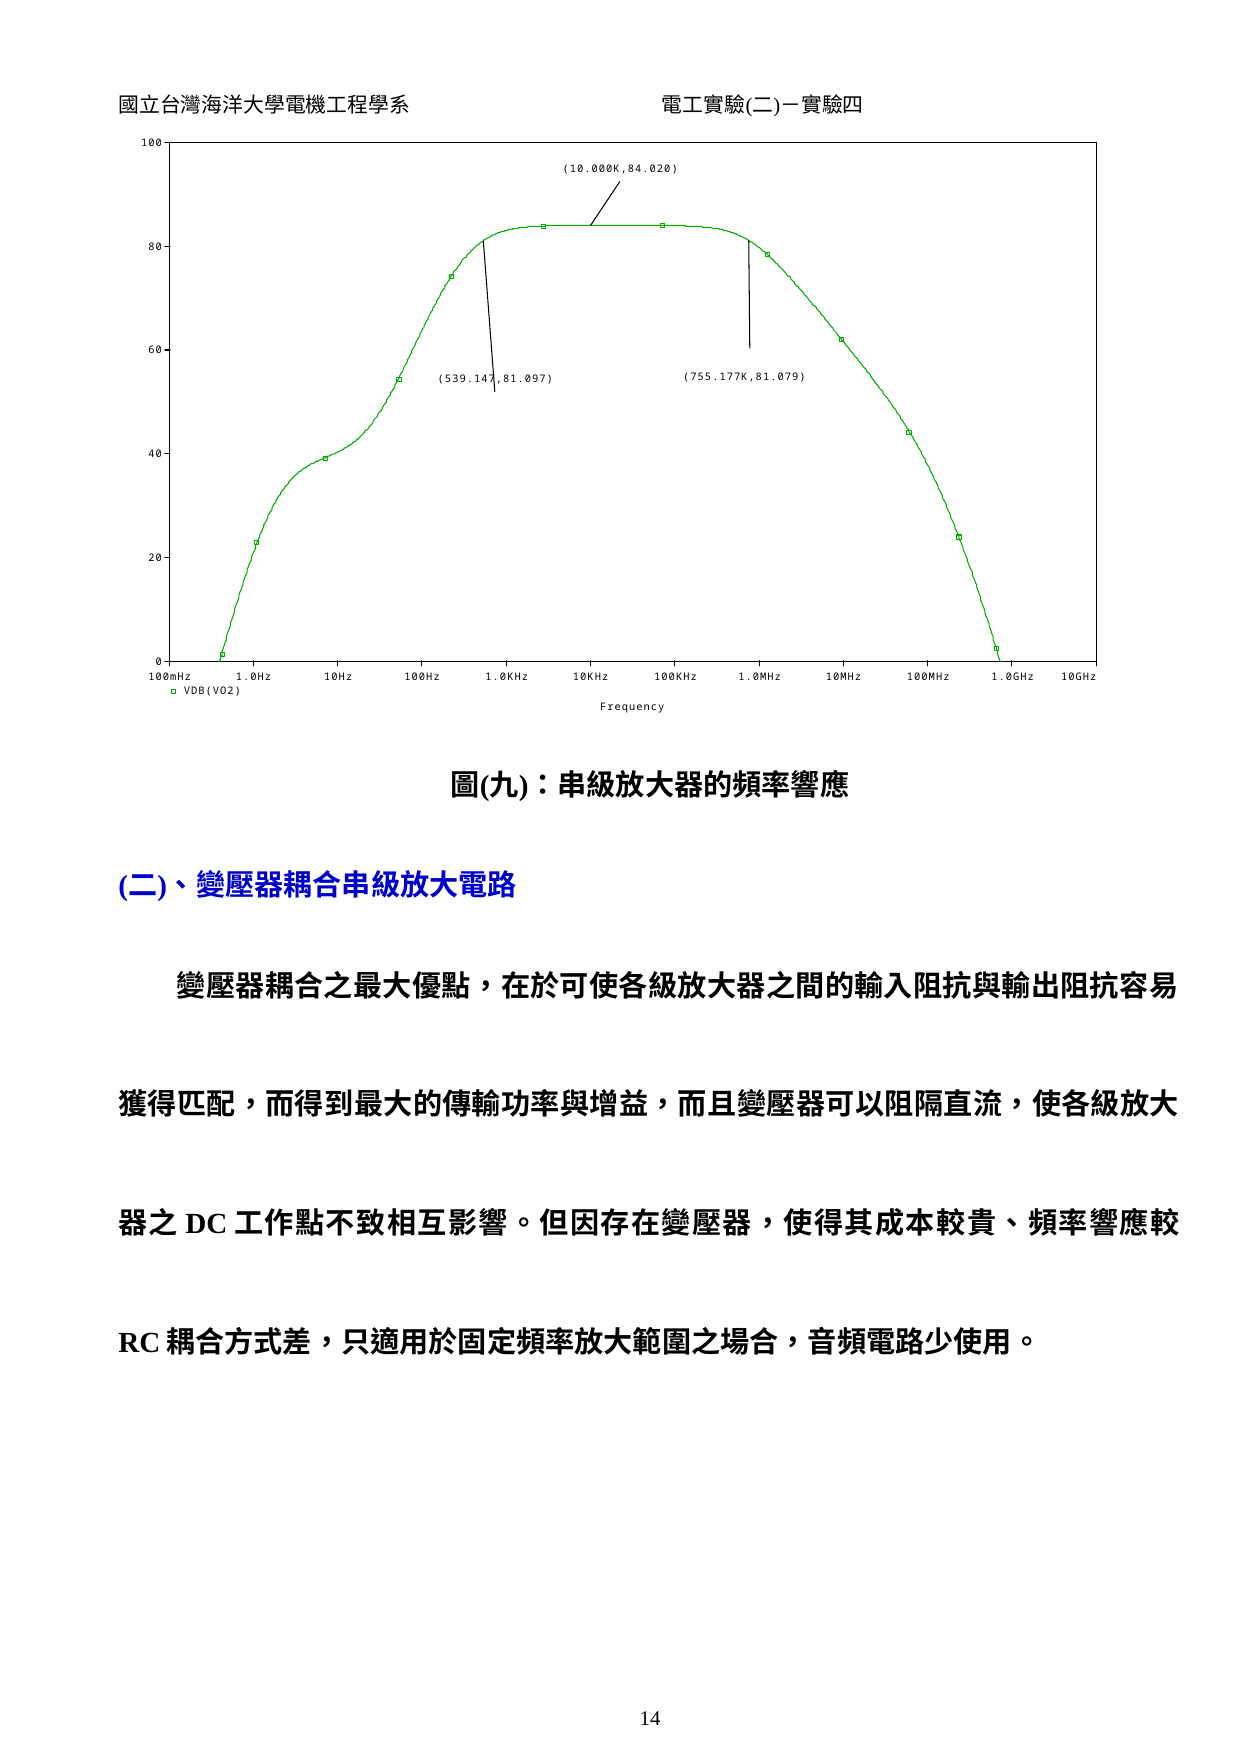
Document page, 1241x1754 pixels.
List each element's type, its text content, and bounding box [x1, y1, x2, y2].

text 圖(九)：串級放大器的頻率響應 [118, 743, 1181, 822]
text (二)、變壓器耦合串級放大電路 [118, 843, 1181, 923]
text 變壓器耦合之最大優點，在於可使各級放大器之間的輸入阻抗與輸出阻抗容易獲得匹配，而得到最大的傳輸功率與增益，而且變壓器可以阻隔直流，使各級放大器之DC工作點不致相互影響。但因存在變壓器，使得其成本較貴、頻率響應較RC耦合方式差，只適用於固定頻率放大範圍之場合，音頻電路少使用。 [118, 944, 1181, 1379]
